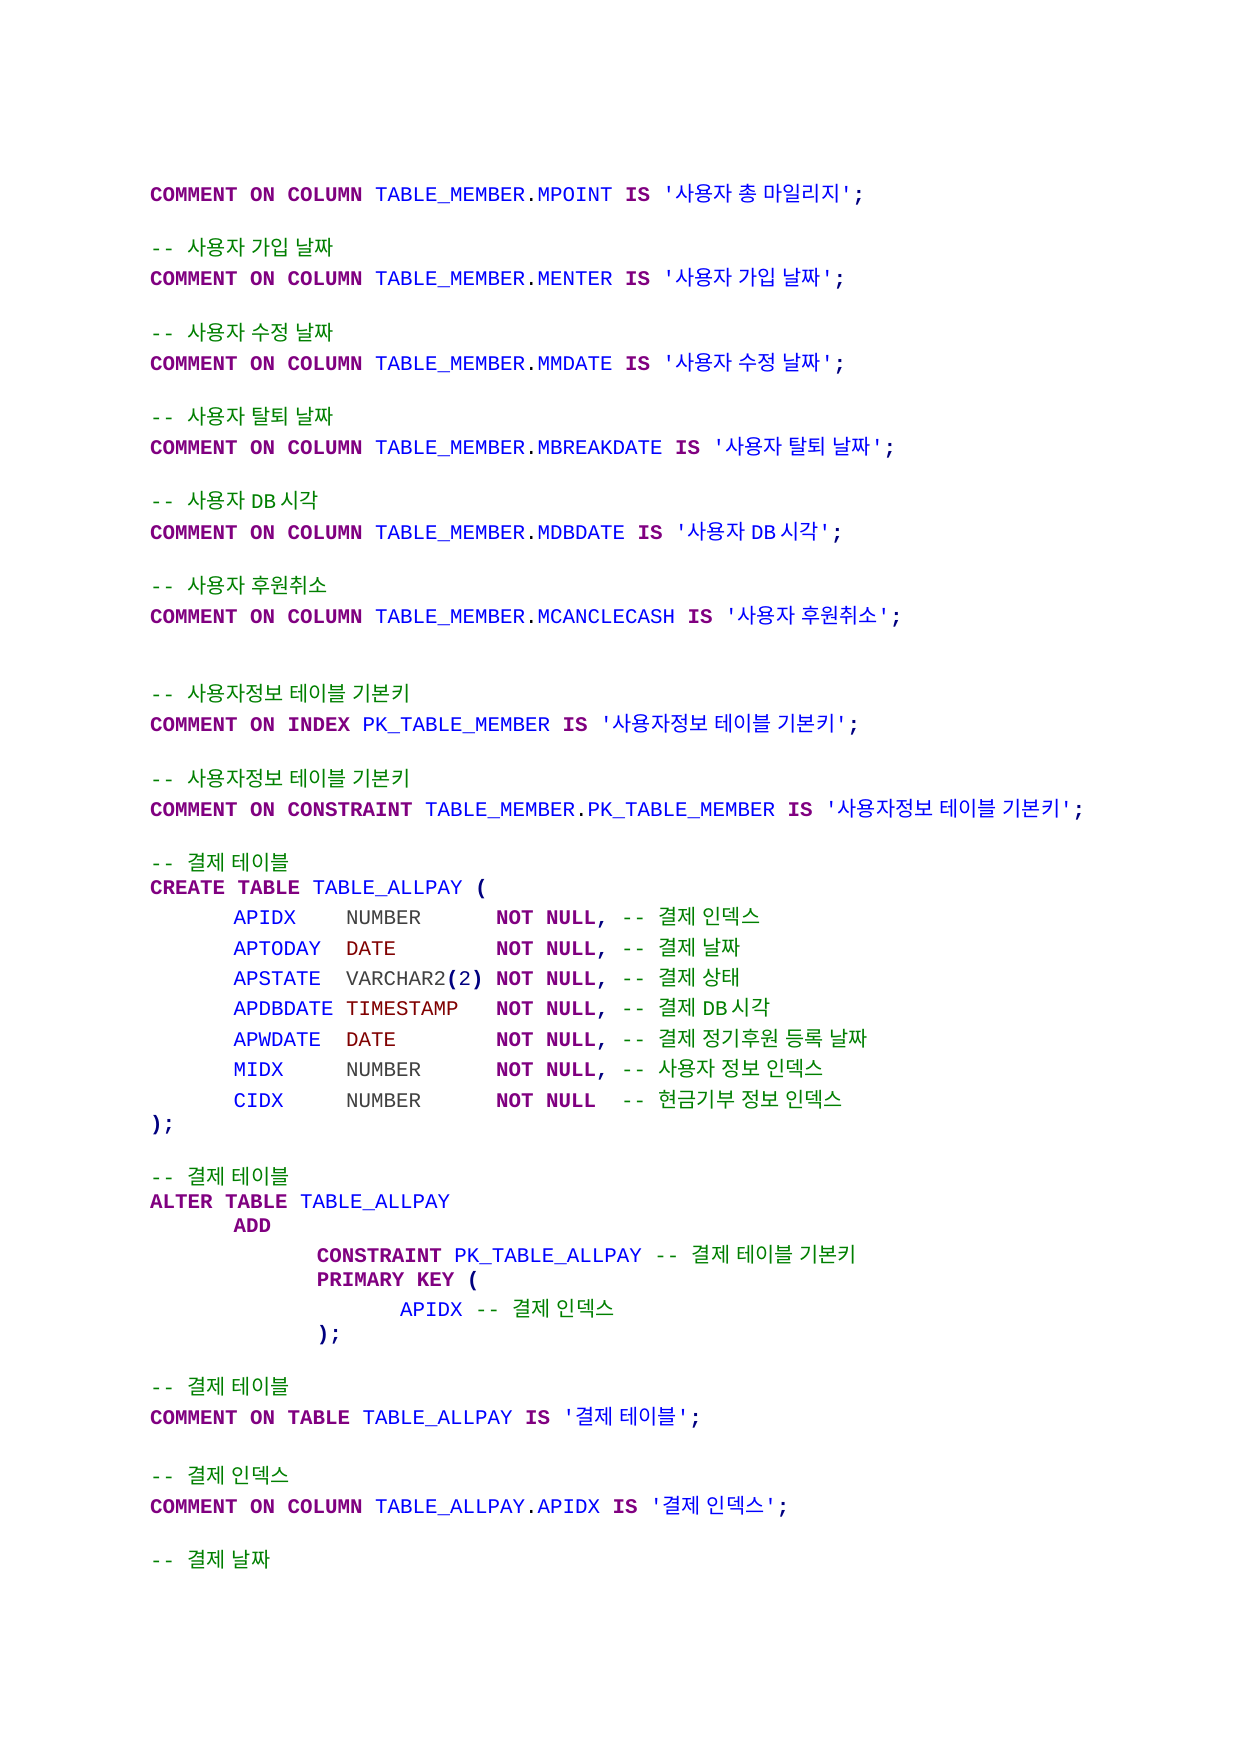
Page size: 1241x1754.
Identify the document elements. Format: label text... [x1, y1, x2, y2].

text APDBDATE TIMESTAMP NOT NULL, -- 결제 DB시각 [150, 992, 1090, 1022]
text COMMENT ON COLUMN TABLE_ALLPAY.APIDX IS '결제 인덱스'; [150, 1490, 1090, 1520]
text -- 사용자정보 테이블 기본키 [150, 762, 1090, 792]
text COMMENT ON CONSTRAINT TABLE_MEMBER.PK_TABLE_MEMBER IS '사용자정보 테이블 기본키'; [150, 792, 1090, 823]
text -- 사용자 후원취소 [150, 569, 1090, 599]
text -- 사용자 DB시각 [150, 485, 1090, 515]
text -- 사용자 가입 날짜 [150, 231, 1090, 262]
text APIDX NUMBER NOT NULL, -- 결제 인덱스 [150, 900, 1090, 931]
text ); [150, 1113, 1090, 1137]
text APSTATE VARCHAR2(2) NOT NULL, -- 결제 상태 [150, 961, 1090, 992]
text COMMENT ON TABLE TABLE_ALLPAY IS '결제 테이블'; [150, 1400, 1090, 1431]
text ADD [150, 1214, 1090, 1238]
text -- 결제 테이블 [150, 1370, 1090, 1400]
text -- 결제 날짜 [150, 1544, 1090, 1574]
text APWDATE DATE NOT NULL, -- 결제 정기후원 등록 날짜 [150, 1022, 1090, 1052]
text ALTER TABLE TABLE_ALLPAY [150, 1191, 1090, 1214]
text COMMENT ON COLUMN TABLE_MEMBER.MBREAKDATE IS '사용자 탈퇴 날짜'; [150, 431, 1090, 461]
text -- 결제 테이블 [150, 846, 1090, 877]
text -- 사용자 수정 날짜 [150, 316, 1090, 346]
text APTODAY DATE NOT NULL, -- 결제 날짜 [150, 931, 1090, 961]
text -- 결제 테이블 [150, 1161, 1090, 1191]
text -- 결제 인덱스 [150, 1459, 1090, 1490]
text ); [150, 1323, 1090, 1346]
text COMMENT ON COLUMN TABLE_MEMBER.MDBDATE IS '사용자 DB시각'; [150, 515, 1090, 546]
text -- 사용자 탈퇴 날짜 [150, 400, 1090, 431]
text COMMENT ON INDEX PK_TABLE_MEMBER IS '사용자정보 테이블 기본키'; [150, 708, 1090, 738]
text CIDX NUMBER NOT NULL -- 현금기부 정보 인덱스 [150, 1083, 1090, 1113]
text CREATE TABLE TABLE_ALLPAY ( [150, 877, 1090, 900]
text COMMENT ON COLUMN TABLE_MEMBER.MENTER IS '사용자 가입 날짜'; [150, 262, 1090, 292]
text COMMENT ON COLUMN TABLE_MEMBER.MCANCLECASH IS '사용자 후원취소'; [150, 599, 1090, 630]
text -- 사용자정보 테이블 기본키 [150, 677, 1090, 708]
text MIDX NUMBER NOT NULL, -- 사용자 정보 인덱스 [150, 1052, 1090, 1083]
text CONSTRAINT PK_TABLE_ALLPAY -- 결제 테이블 기본키 [150, 1238, 1090, 1269]
text COMMENT ON COLUMN TABLE_MEMBER.MPOINT IS '사용자 총 마일리지'; [150, 177, 1090, 208]
text COMMENT ON COLUMN TABLE_MEMBER.MMDATE IS '사용자 수정 날짜'; [150, 346, 1090, 377]
text APIDX -- 결제 인덱스 [150, 1292, 1090, 1323]
text PRIMARY KEY ( [150, 1269, 1090, 1292]
